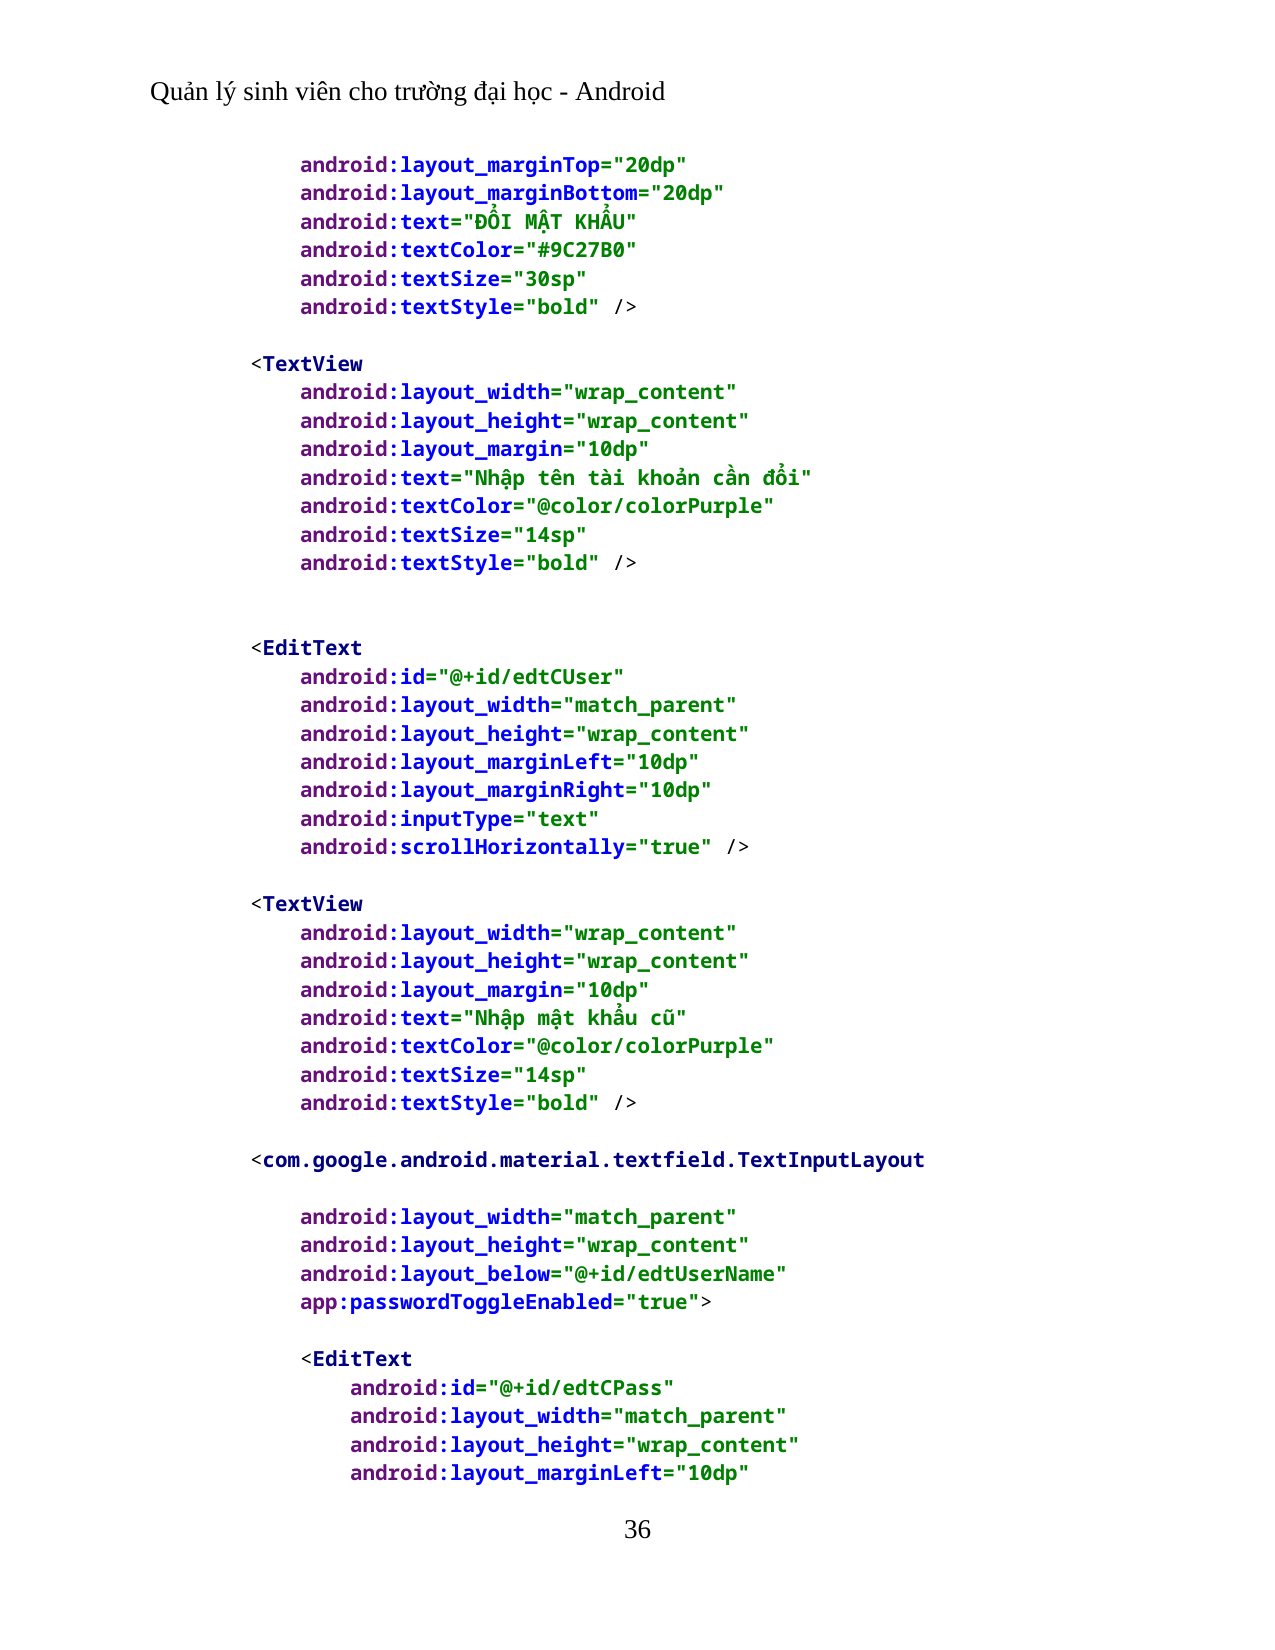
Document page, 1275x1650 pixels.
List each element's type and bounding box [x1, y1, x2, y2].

text [150, 150, 1125, 1487]
